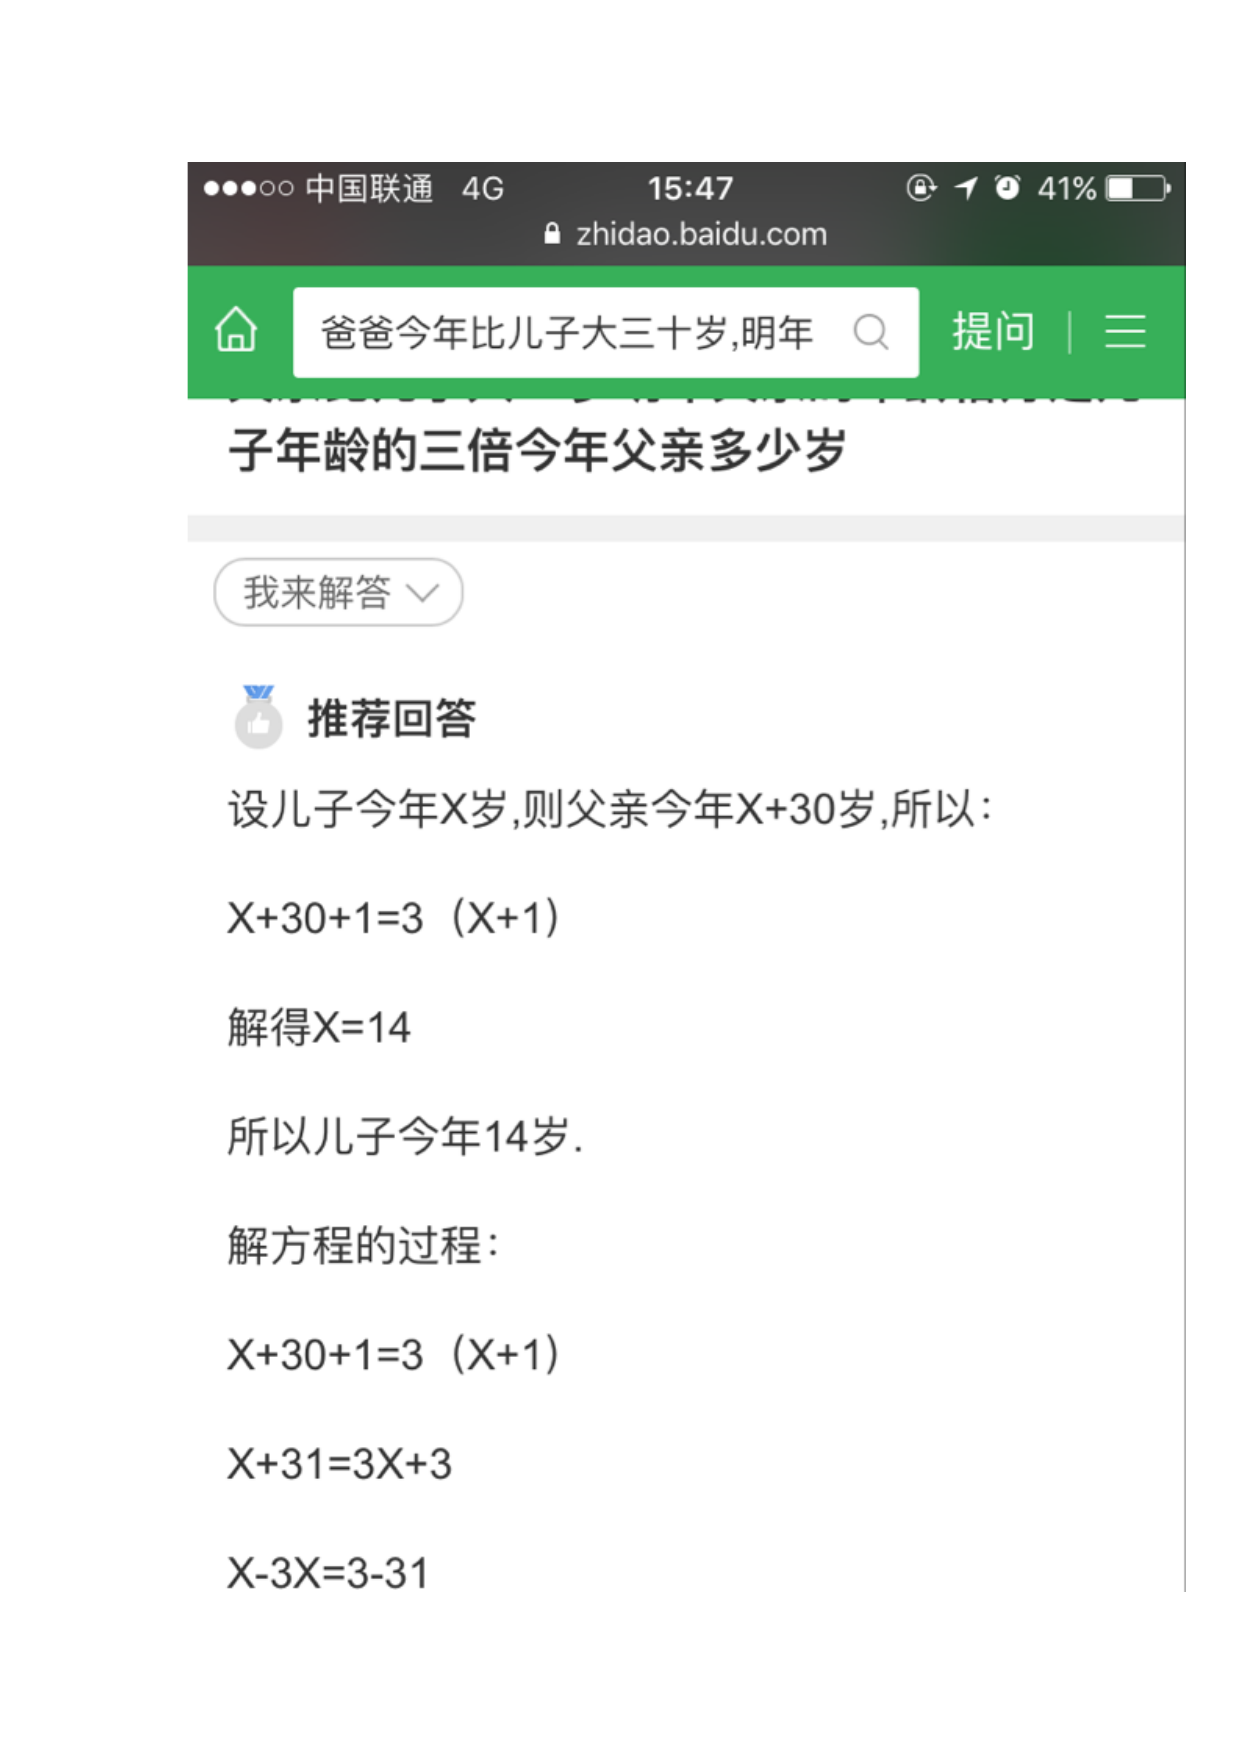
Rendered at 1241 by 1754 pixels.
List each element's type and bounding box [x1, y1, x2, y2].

picture [187, 162, 1186, 1592]
